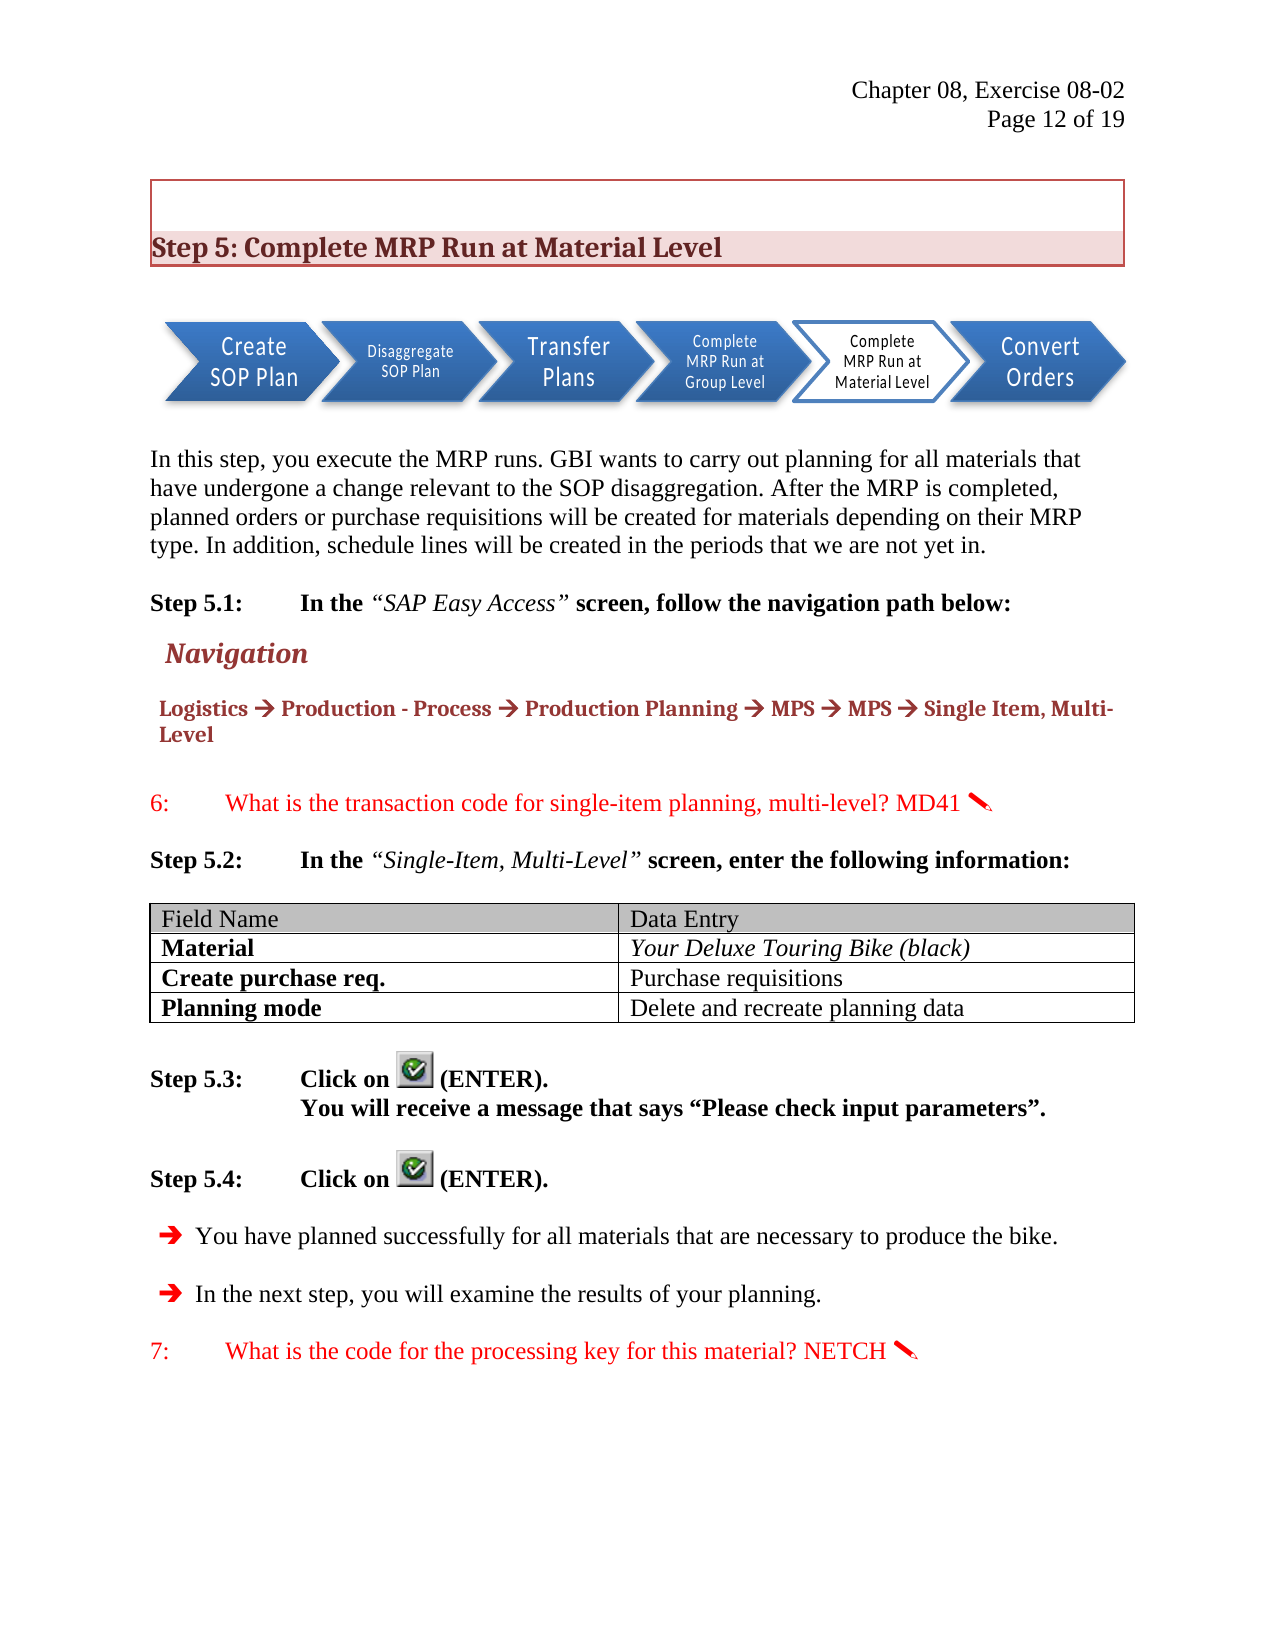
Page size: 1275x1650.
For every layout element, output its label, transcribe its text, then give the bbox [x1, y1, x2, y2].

text In the “Single-Item, Multi-Level” screen, enter the following information: [150, 845, 1125, 874]
table_cell Create purchase req. [151, 963, 618, 992]
subtitle Step 5: Complete MRP Run at Material Level [152, 231, 1123, 264]
text In the “SAP Easy Access” screen, follow the navigation path below: [150, 588, 1125, 617]
subtitle Logistics Production - Process Production Planning MPS MPS Single Item, Multi-Level [159, 696, 1125, 748]
text What is the transaction code for single-item planning, multi-level? MD41 [150, 788, 1125, 816]
text Click on (ENTER). [150, 1151, 1125, 1192]
list You will receive a message that says “Please check input parameters”. [187, 1093, 1125, 1122]
text Click on (ENTER). [150, 1052, 1125, 1093]
table_cell Delete and recreate planning data [619, 993, 1134, 1022]
picture [395, 1051, 434, 1088]
table_cell Material [151, 934, 618, 962]
text What is the code for the processing key for this material? NETCH [150, 1336, 1125, 1365]
table_header Data Entry [619, 904, 1134, 932]
subtitle Navigation [165, 637, 1125, 671]
picture [395, 1150, 434, 1187]
table_cell Your Deluxe Touring Bike (black) [619, 934, 1134, 962]
table_cell Purchase requisitions [619, 963, 1134, 992]
text In the next step, you will examine the results of your planning. [157, 1279, 1125, 1307]
table_header Field Name [151, 904, 618, 932]
text In this step, you execute the MRP runs. GBI wants to carry out planning for all materials that have undergone a change relevant to the SOP disaggregation. After the MRP is completed, planned orders or purchase requisitions will be created for materials depending on their MRP type. In addition, schedule lines will be created in the periods that we are not yet in. [150, 444, 1125, 559]
table_cell Planning mode [151, 993, 618, 1022]
text You have planned successfully for all materials that are necessary to produce the bike. [157, 1221, 1125, 1250]
